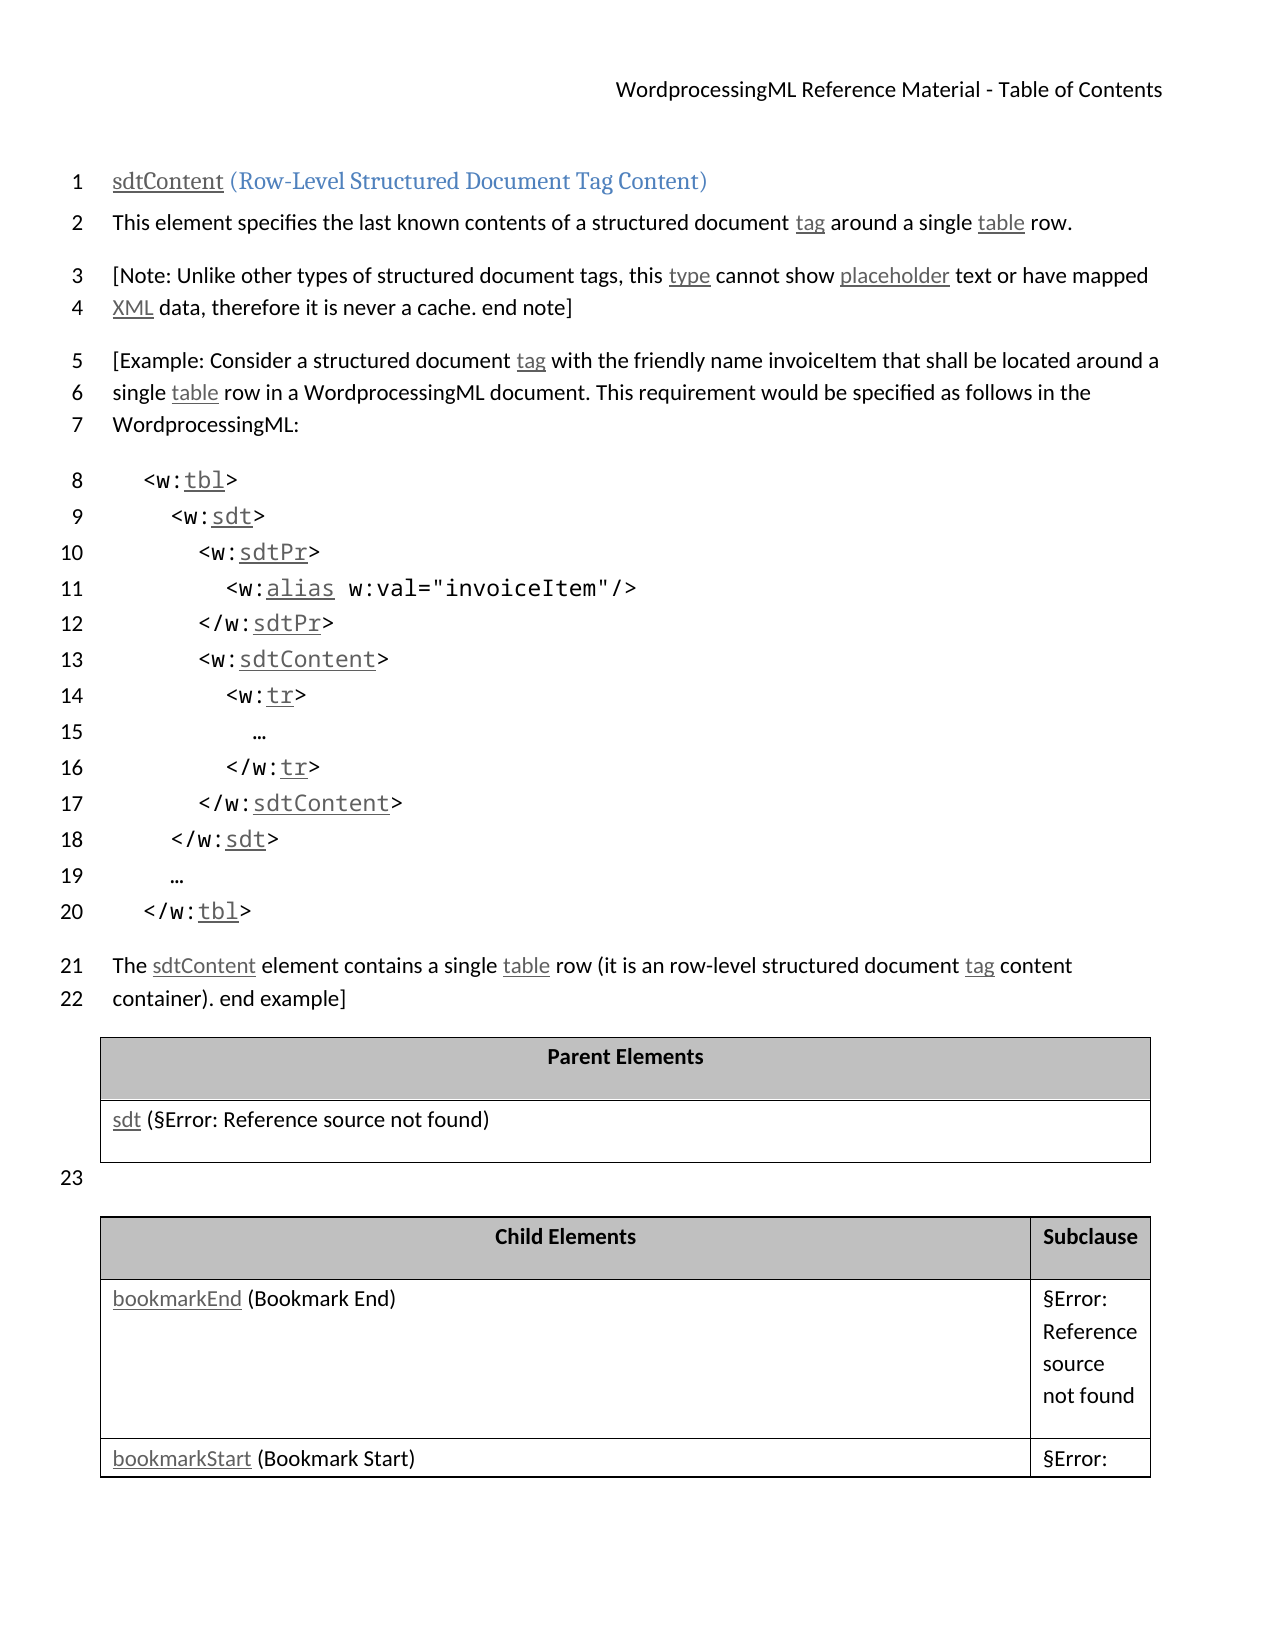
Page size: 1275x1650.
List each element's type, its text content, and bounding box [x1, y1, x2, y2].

text This element specifies the last known contents of a structured document tag around a single table row. [112, 208, 1162, 236]
text [Example: Consider a structured document tag with the friendly name invoiceItem that shall be located around a single table row in a WordprocessingML document. This requirement would be specified as follows in the WordprocessingML: [112, 346, 1162, 439]
table_header Parent Elements [101, 1038, 1150, 1099]
table_cell bookmarkStart (Bookmark Start) [101, 1439, 1030, 1476]
table_header Child Elements [101, 1218, 1030, 1279]
text [Note: Unlike other types of structured document tags, this type cannot show placeholder text or have mapped XML data, therefore it is never a cache. end note] [112, 261, 1162, 321]
subtitle sdtContent (Row-Level Structured Document Tag Content) [112, 167, 1162, 195]
text <w:tbl> <w:sdt> <w:sdtPr> <w:alias w:val="invoiceItem"/> </w:sdtPr> <w:sdtContent> <w:tr> … </w:tr> </w:sdtContent> </w:sdt> … </w:tbl> [142, 464, 1162, 926]
table_cell bookmarkEnd (Bookmark End) [101, 1280, 1030, 1438]
table_header Subclause [1031, 1218, 1150, 1279]
text The sdtContent element contains a single table row (it is an row-level structured document tag content container). end example] [112, 952, 1162, 1012]
